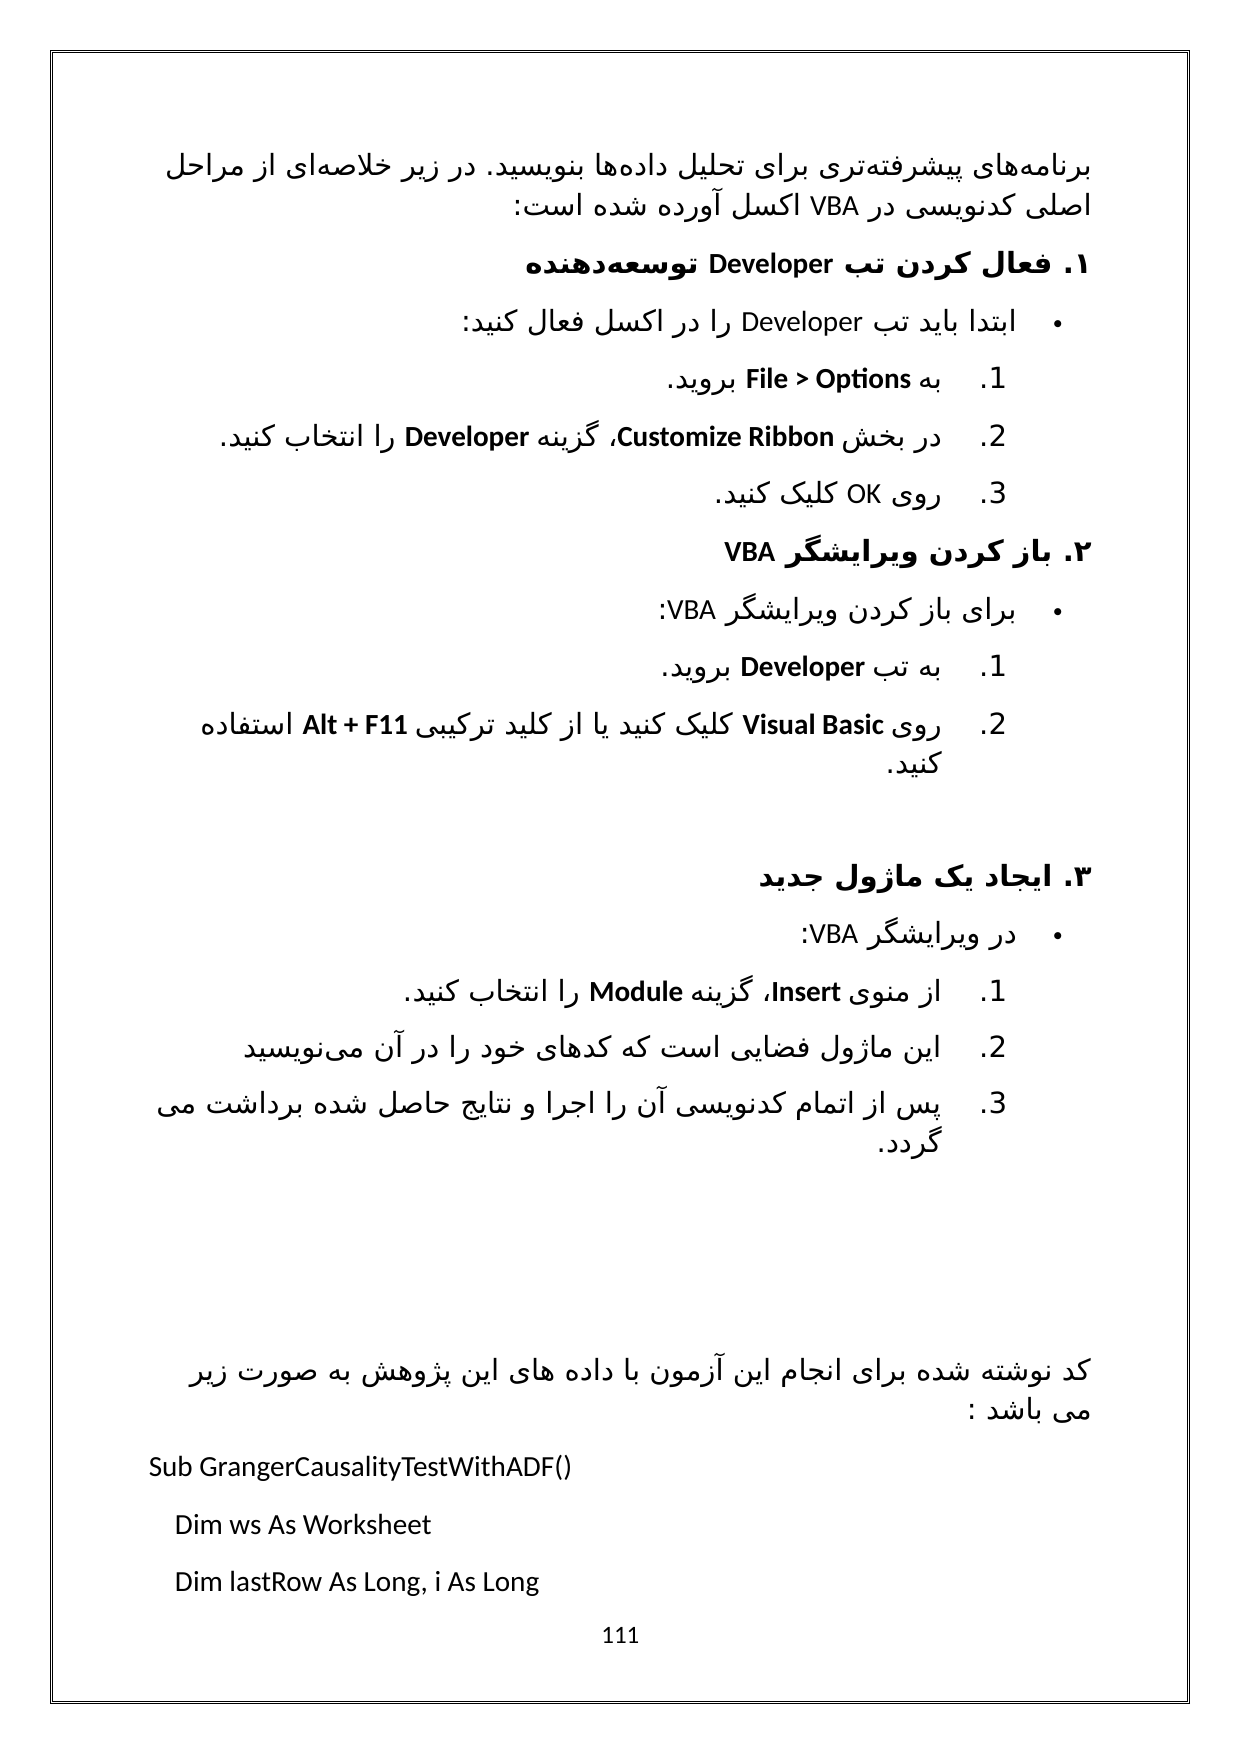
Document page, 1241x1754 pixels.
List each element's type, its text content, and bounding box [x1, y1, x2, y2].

list برای باز کردن ویرایشگر VBA: [148, 591, 1054, 626]
list روی OK کلیک کنید. [148, 476, 979, 511]
text Dim lastRow As Long, i As Long [148, 1563, 1092, 1599]
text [148, 148, 1092, 223]
list از منوی Insert، گزینه Module را انتخاب کنید. [148, 973, 979, 1009]
list ابتدا باید تب Developer را در اکسل فعال کنید: [148, 303, 1054, 338]
list در بخش Customize Ribbon، گزینه Developer را انتخاب کنید. [148, 418, 979, 453]
text Dim ws As Worksheet [148, 1506, 1092, 1541]
list روی Visual Basic کلیک کنید یا از کلید ترکیبی Alt + F11 استفاده کنید. [148, 706, 979, 781]
list به تب Developer بروید. [148, 648, 979, 684]
list در ویرایشگر VBA: [148, 915, 1054, 951]
text ۲. باز کردن ویرایشگر VBA [148, 533, 1092, 569]
list پس از اتمام کدنویسی آن را اجرا و نتایج حاصل شده برداشت می گردد. [148, 1086, 979, 1159]
text کد نوشته شده برای انجام این آزمون با داده های این پژوهش به صورت زیر می باشد : [148, 1354, 1092, 1427]
text ۱. فعال کردن تب Developer توسعه‌دهنده [148, 245, 1092, 281]
text ۳. ایجاد یک ماژول جدید [148, 860, 1092, 894]
text Sub GrangerCausalityTestWithADF() [148, 1448, 1092, 1484]
list این ماژول فضایی است که کدهای خود را در آن می‌نویسید [148, 1031, 979, 1064]
list به File > Options بروید. [148, 360, 979, 396]
